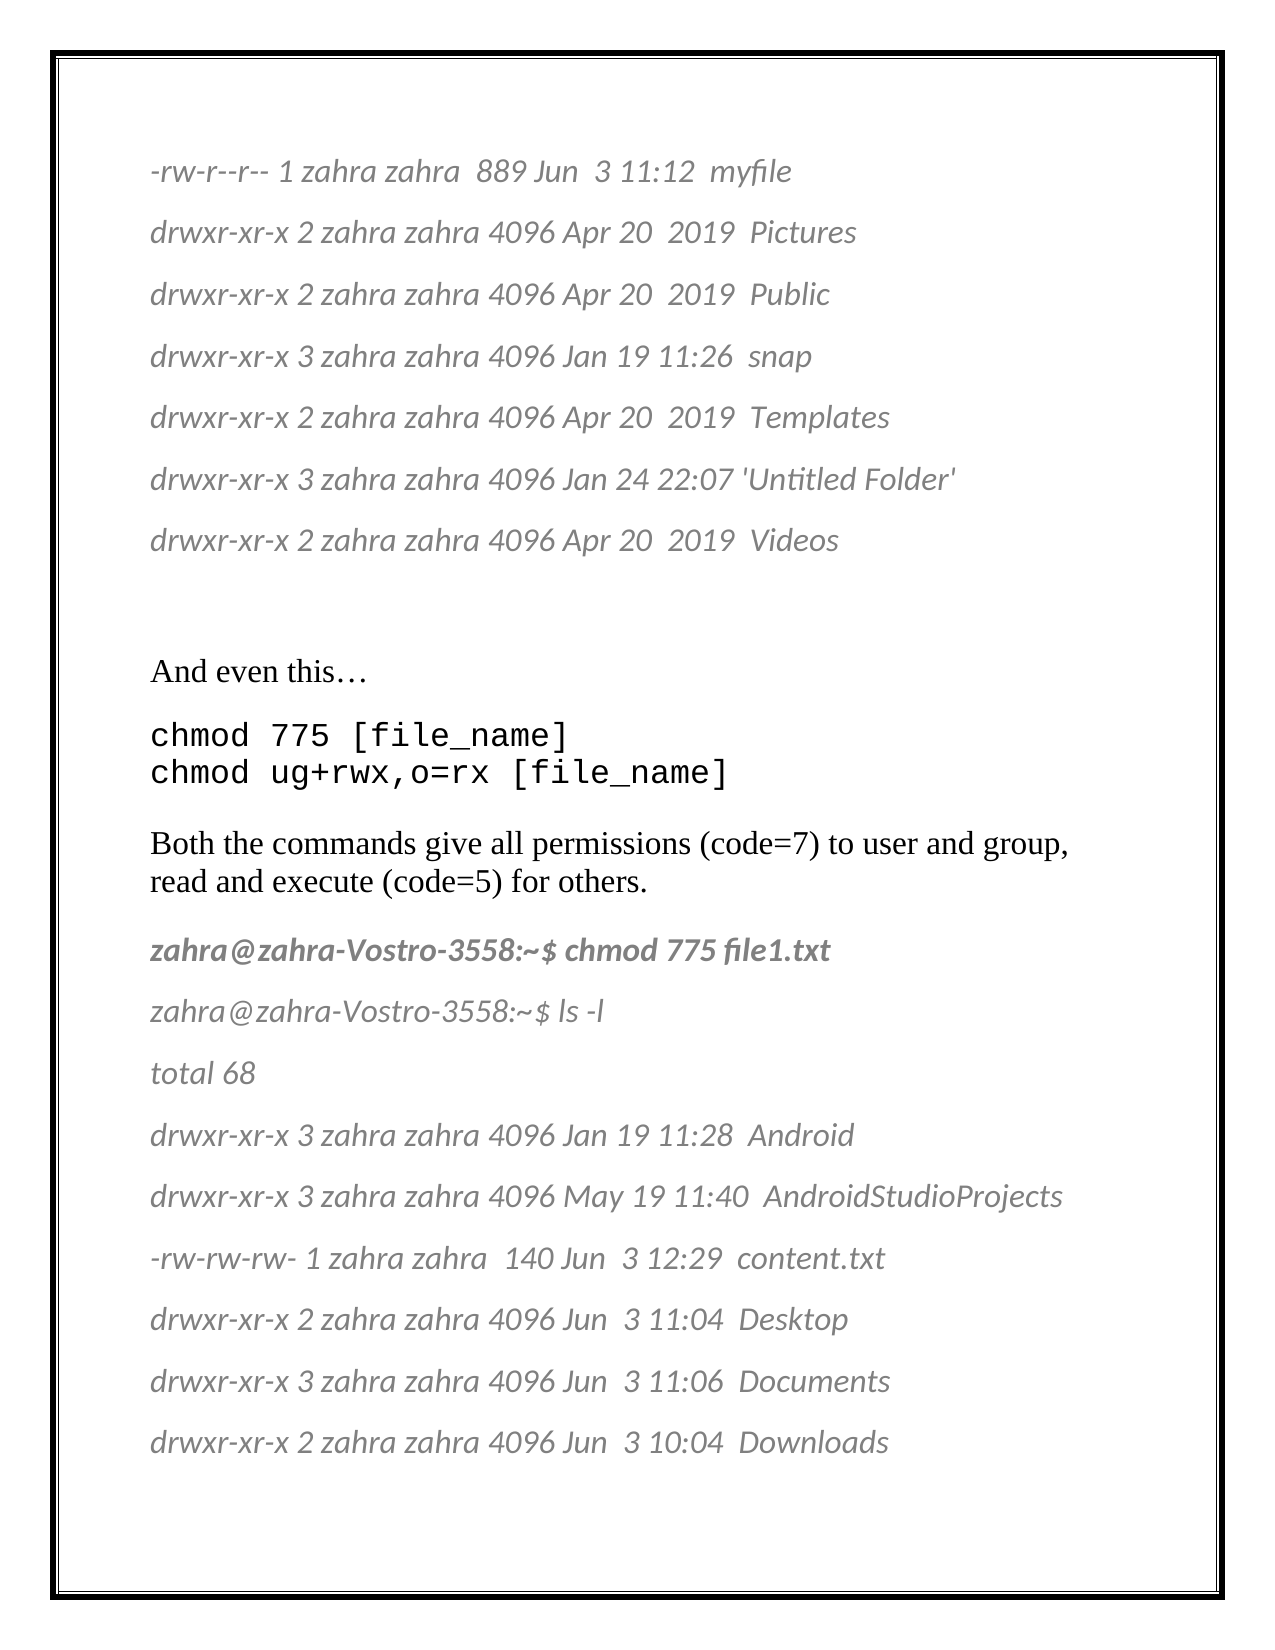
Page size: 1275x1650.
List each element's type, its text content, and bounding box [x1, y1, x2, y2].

text drwxr-xr-x 3 zahra zahra 4096 Jan 19 11:28 Android [150, 1114, 1125, 1154]
text chmod 775 [file_name] [150, 718, 1125, 756]
text chmod ug+rwx,o=rx [file_name] [150, 756, 1125, 794]
text drwxr-xr-x 2 zahra zahra 4096 Jun 3 11:04 Desktop [150, 1298, 1125, 1339]
text -rw-r--r-- 1 zahra zahra 889 Jun 3 11:12 myfile [150, 150, 1125, 191]
text drwxr-xr-x 2 zahra zahra 4096 Apr 20 2019 Videos [150, 519, 1125, 560]
text drwxr-xr-x 3 zahra zahra 4096 Jan 19 11:26 snap [150, 335, 1125, 375]
text drwxr-xr-x 3 zahra zahra 4096 Jan 24 22:07 'Untitled Folder' [150, 458, 1125, 498]
text total 68 [150, 1052, 1125, 1093]
text And even this… [150, 651, 1125, 689]
text Both the commands give all permissions (code=7) to user and group, read and execute (code=5) for others. [150, 823, 1125, 900]
text drwxr-xr-x 2 zahra zahra 4096 Apr 20 2019 Public [150, 273, 1125, 314]
text -rw-rw-rw- 1 zahra zahra 140 Jun 3 12:29 content.txt [150, 1237, 1125, 1277]
text zahra@zahra-Vostro-3558:~$ ls -l [150, 991, 1125, 1031]
text drwxr-xr-x 2 zahra zahra 4096 Apr 20 2019 Templates [150, 396, 1125, 437]
text drwxr-xr-x 3 zahra zahra 4096 Jun 3 11:06 Documents [150, 1360, 1125, 1401]
text drwxr-xr-x 3 zahra zahra 4096 May 19 11:40 AndroidStudioProjects [150, 1175, 1125, 1216]
text drwxr-xr-x 2 zahra zahra 4096 Jun 3 10:04 Downloads [150, 1421, 1125, 1462]
text drwxr-xr-x 2 zahra zahra 4096 Apr 20 2019 Pictures [150, 212, 1125, 252]
text zahra@zahra-Vostro-3558:~$ chmod 775 file1.txt [150, 929, 1125, 970]
